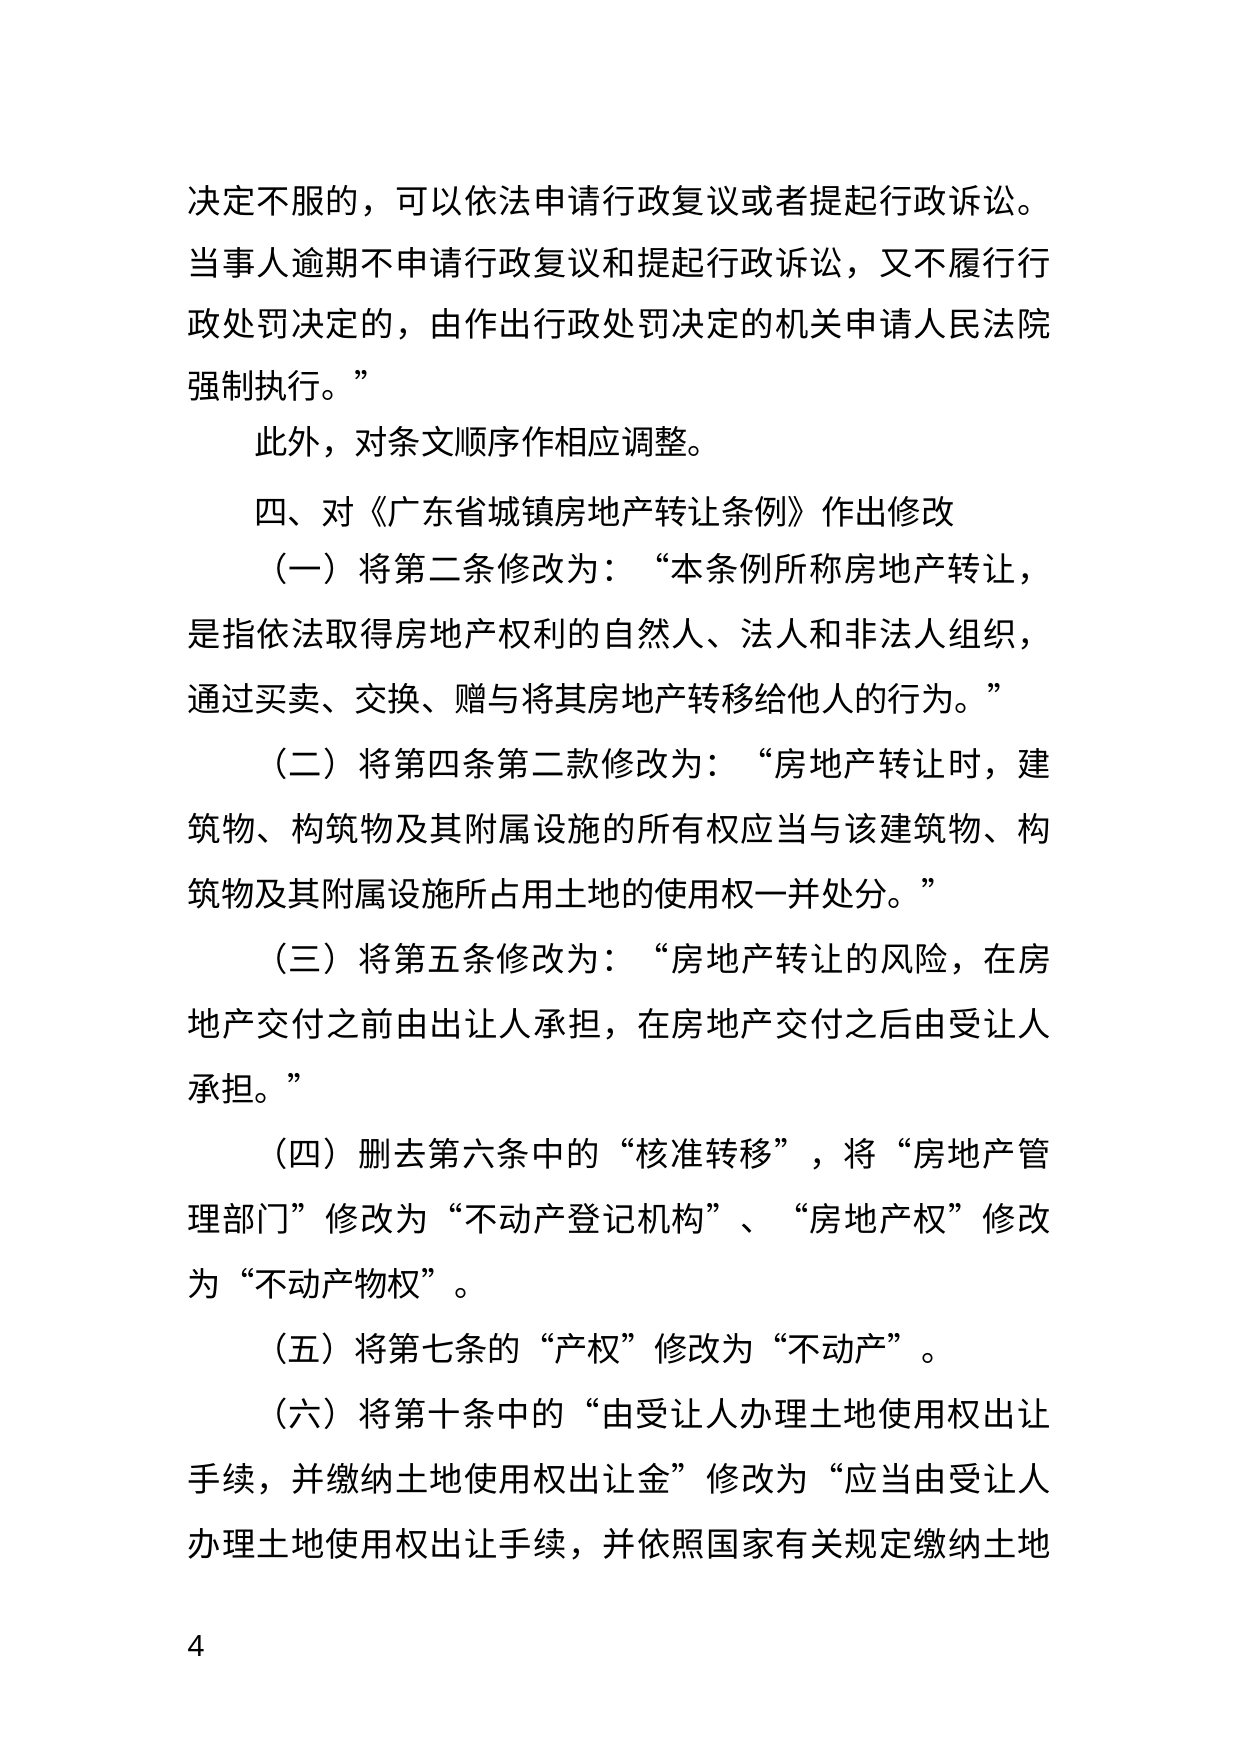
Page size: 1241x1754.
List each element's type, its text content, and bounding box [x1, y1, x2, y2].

text （五）将第七条的“产权”修改为“不动产”。 [187, 1314, 1053, 1379]
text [187, 162, 1053, 408]
text 四、对《广东省城镇房地产转让条例》作出修改 [187, 473, 1053, 534]
text （一）将第二条修改为：“本条例所称房地产转让，是指依法取得房地产权利的自然人、法人和非法人组织，通过买卖、交换、赠与将其房地产转移给他人的行为。” [187, 534, 1053, 729]
text 此外，对条文顺序作相应调整。 [187, 408, 1053, 473]
text （四）删去第六条中的“核准转移”，将“房地产管理部门”修改为“不动产登记机构”、“房地产权”修改为“不动产物权”。 [187, 1119, 1053, 1314]
text （三）将第五条修改为：“房地产转让的风险，在房地产交付之前由出让人承担，在房地产交付之后由受让人承担。” [187, 924, 1053, 1119]
text （二）将第四条第二款修改为：“房地产转让时，建筑物、构筑物及其附属设施的所有权应当与该建筑物、构筑物及其附属设施所占用土地的使用权一并处分。” [187, 729, 1053, 924]
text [187, 1379, 1053, 1574]
